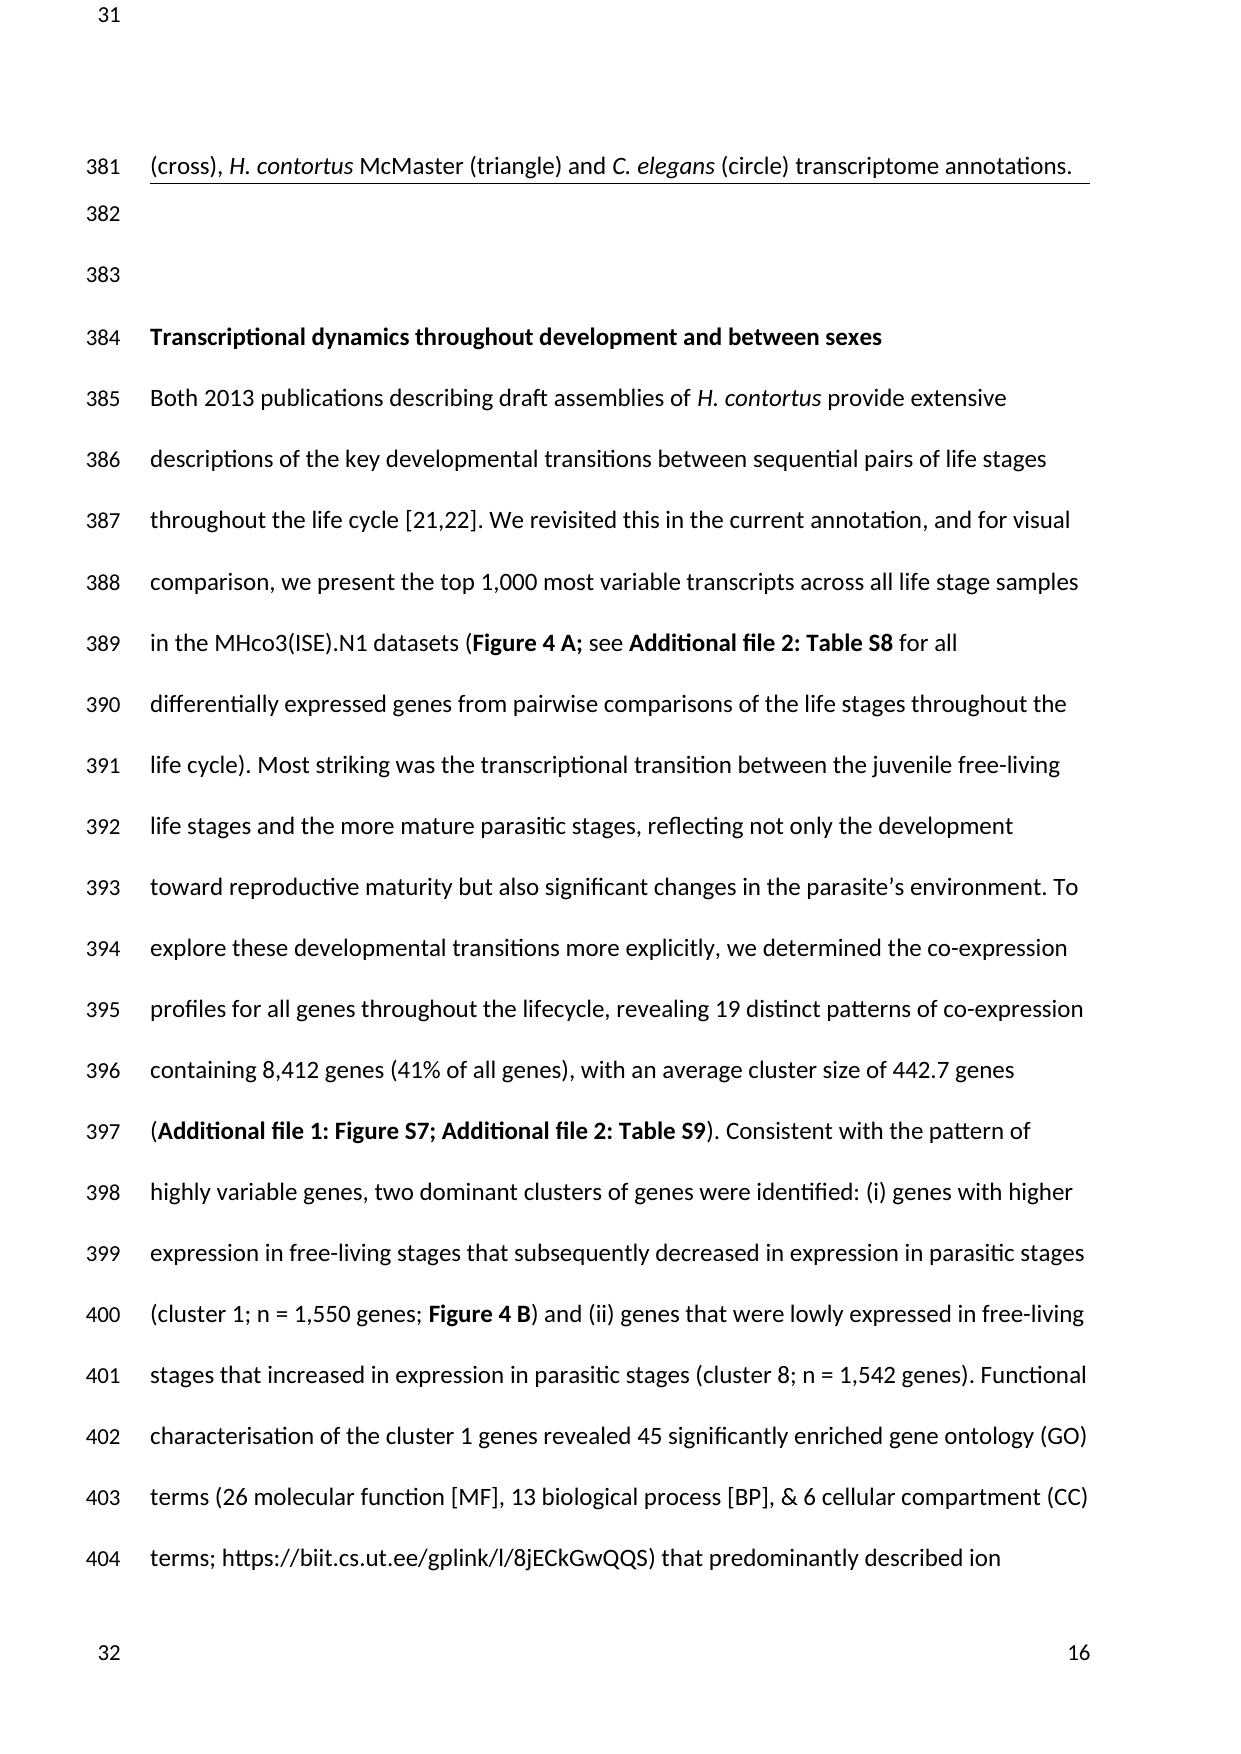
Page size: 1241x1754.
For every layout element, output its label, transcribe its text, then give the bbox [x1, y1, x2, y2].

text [150, 150, 1090, 183]
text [150, 382, 1090, 1573]
subtitle Transcriptional dynamics throughout development and between sexes [150, 321, 1090, 352]
